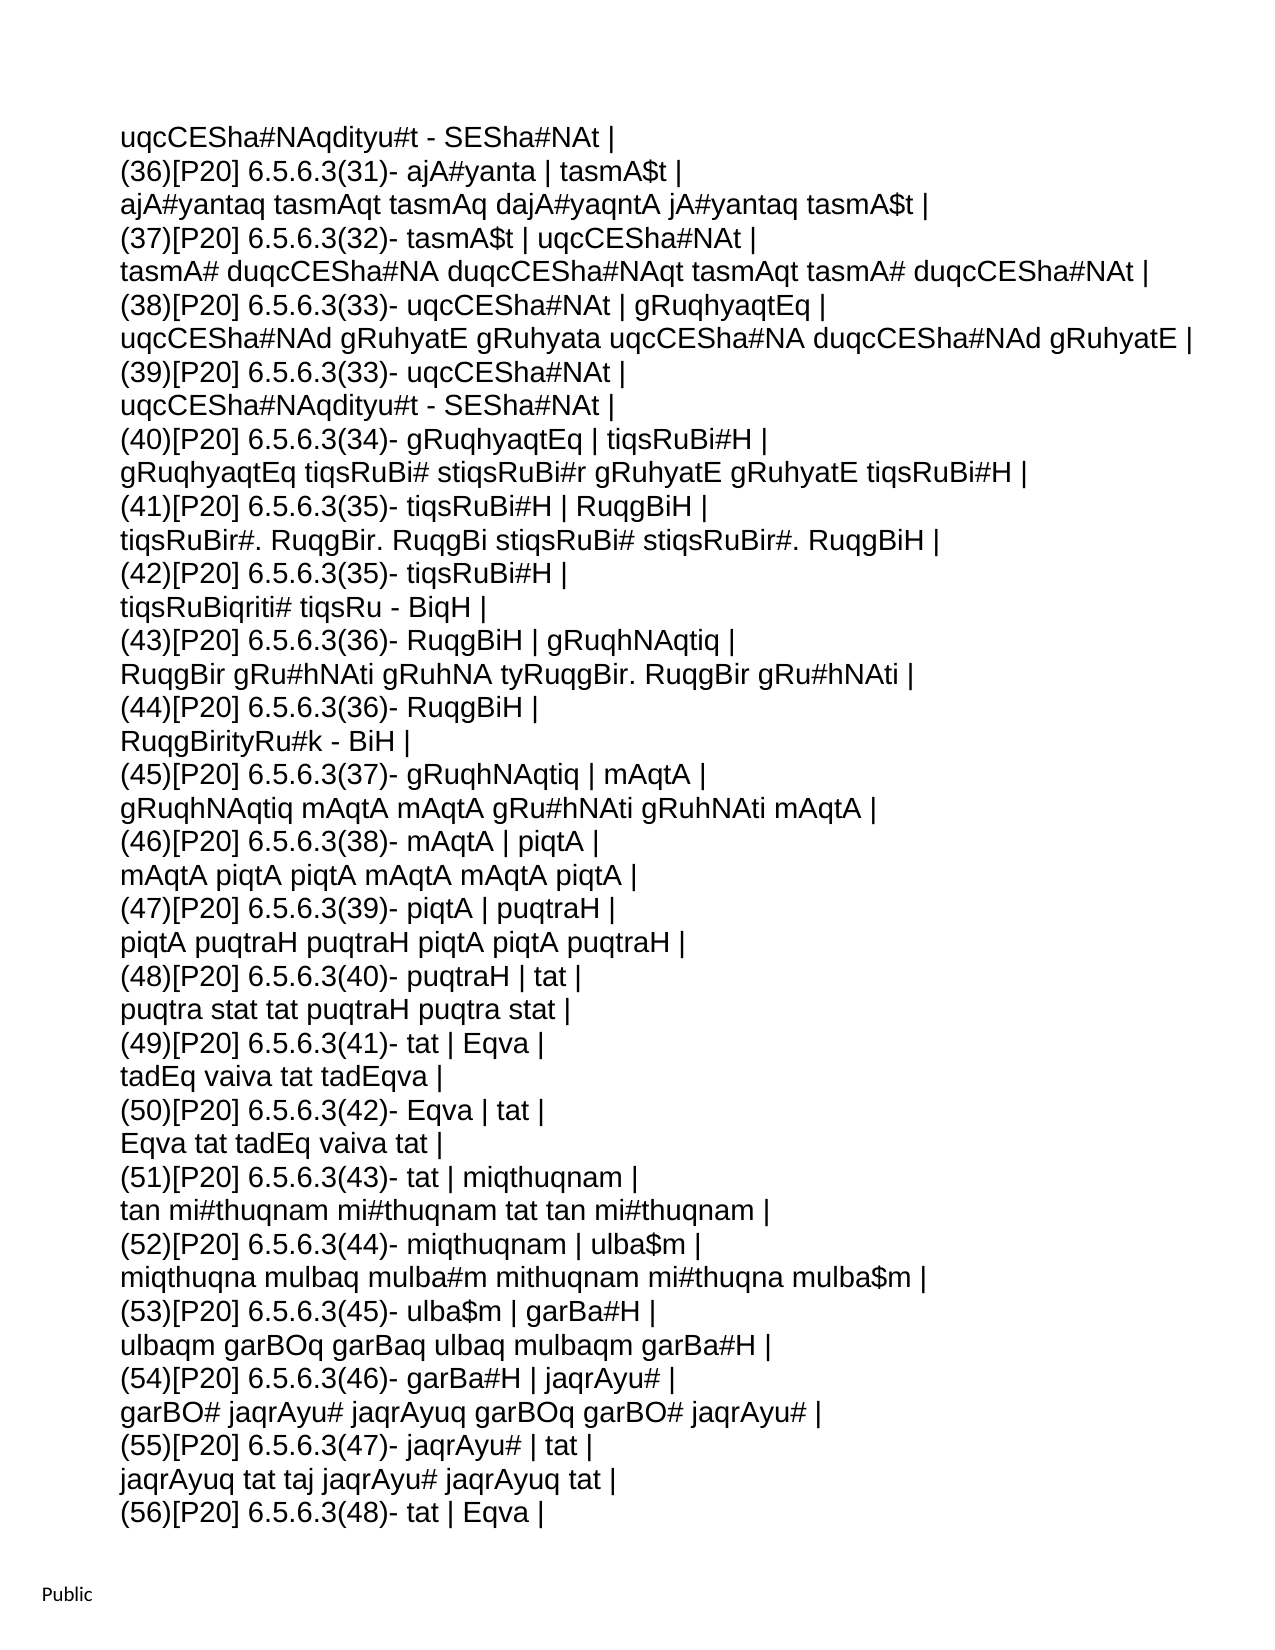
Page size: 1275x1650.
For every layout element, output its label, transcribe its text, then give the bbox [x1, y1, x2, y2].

text (45)[P20] 6.5.6.3(37)- gRuqhNAqtiq | mAqtA | [120, 757, 1200, 791]
text (53)[P20] 6.5.6.3(45)- ulba$m | garBa#H | [120, 1294, 1200, 1327]
text (36)[P20] 6.5.6.3(31)- ajA#yanta | tasmA$t | [120, 153, 1200, 187]
text tiqsRuBir#. RuqgBir. RuqgBi stiqsRuBi# stiqsRuBir#. RuqgBiH | [120, 522, 1200, 556]
text tiqsRuBiqriti# tiqsRu - BiqH | [120, 589, 1200, 623]
text gRuqhyaqtEq tiqsRuBi# stiqsRuBi#r gRuhyatE gRuhyatE tiqsRuBi#H | [120, 455, 1200, 489]
text garBO# jaqrAyu# jaqrAyuq garBOq garBO# jaqrAyu# | [120, 1394, 1200, 1428]
text mAqtA piqtA piqtA mAqtA mAqtA piqtA | [120, 858, 1200, 891]
text uqcCESha#NAd gRuhyatE gRuhyata uqcCESha#NA duqcCESha#NAd gRuhyatE | [120, 321, 1200, 355]
text tadEq vaiva tat tadEqva | [120, 1059, 1200, 1093]
text (46)[P20] 6.5.6.3(38)- mAqtA | piqtA | [120, 824, 1200, 858]
text (52)[P20] 6.5.6.3(44)- miqthuqnam | ulba$m | [120, 1227, 1200, 1260]
text uqcCESha#NAqdityu#t - SESha#NAt | [120, 120, 1200, 153]
text tasmA# duqcCESha#NA duqcCESha#NAqt tasmAqt tasmA# duqcCESha#NAt | [120, 254, 1200, 288]
text RuqgBirityRu#k - BiH | [120, 724, 1200, 757]
text puqtra stat tat puqtraH puqtra stat | [120, 992, 1200, 1026]
text (47)[P20] 6.5.6.3(39)- piqtA | puqtraH | [120, 891, 1200, 925]
text miqthuqna mulbaq mulba#m mithuqnam mi#thuqna mulba$m | [120, 1260, 1200, 1294]
text (54)[P20] 6.5.6.3(46)- garBa#H | jaqrAyu# | [120, 1361, 1200, 1394]
text RuqgBir gRu#hNAti gRuhNA tyRuqgBir. RuqgBir gRu#hNAti | [120, 657, 1200, 690]
text (50)[P20] 6.5.6.3(42)- Eqva | tat | [120, 1093, 1200, 1126]
text (48)[P20] 6.5.6.3(40)- puqtraH | tat | [120, 958, 1200, 992]
text (56)[P20] 6.5.6.3(48)- tat | Eqva | [120, 1495, 1200, 1529]
text (37)[P20] 6.5.6.3(32)- tasmA$t | uqcCESha#NAt | [120, 221, 1200, 254]
text Eqva tat tadEq vaiva tat | [120, 1126, 1200, 1160]
text (39)[P20] 6.5.6.3(33)- uqcCESha#NAt | [120, 355, 1200, 388]
text ulbaqm garBOq garBaq ulbaq mulbaqm garBa#H | [120, 1327, 1200, 1361]
text (44)[P20] 6.5.6.3(36)- RuqgBiH | [120, 690, 1200, 724]
text tan mi#thuqnam mi#thuqnam tat tan mi#thuqnam | [120, 1193, 1200, 1227]
text (40)[P20] 6.5.6.3(34)- gRuqhyaqtEq | tiqsRuBi#H | [120, 422, 1200, 455]
text (51)[P20] 6.5.6.3(43)- tat | miqthuqnam | [120, 1160, 1200, 1193]
text ajA#yantaq tasmAqt tasmAq dajA#yaqntA jA#yantaq tasmA$t | [120, 187, 1200, 221]
text (41)[P20] 6.5.6.3(35)- tiqsRuBi#H | RuqgBiH | [120, 489, 1200, 522]
text (55)[P20] 6.5.6.3(47)- jaqrAyu# | tat | [120, 1428, 1200, 1462]
text (49)[P20] 6.5.6.3(41)- tat | Eqva | [120, 1026, 1200, 1059]
text uqcCESha#NAqdityu#t - SESha#NAt | [120, 388, 1200, 422]
text (42)[P20] 6.5.6.3(35)- tiqsRuBi#H | [120, 556, 1200, 589]
text gRuqhNAqtiq mAqtA mAqtA gRu#hNAti gRuhNAti mAqtA | [120, 791, 1200, 824]
text (43)[P20] 6.5.6.3(36)- RuqgBiH | gRuqhNAqtiq | [120, 623, 1200, 657]
text piqtA puqtraH puqtraH piqtA piqtA puqtraH | [120, 925, 1200, 958]
text (38)[P20] 6.5.6.3(33)- uqcCESha#NAt | gRuqhyaqtEq | [120, 288, 1200, 321]
text jaqrAyuq tat taj jaqrAyu# jaqrAyuq tat | [120, 1462, 1200, 1495]
